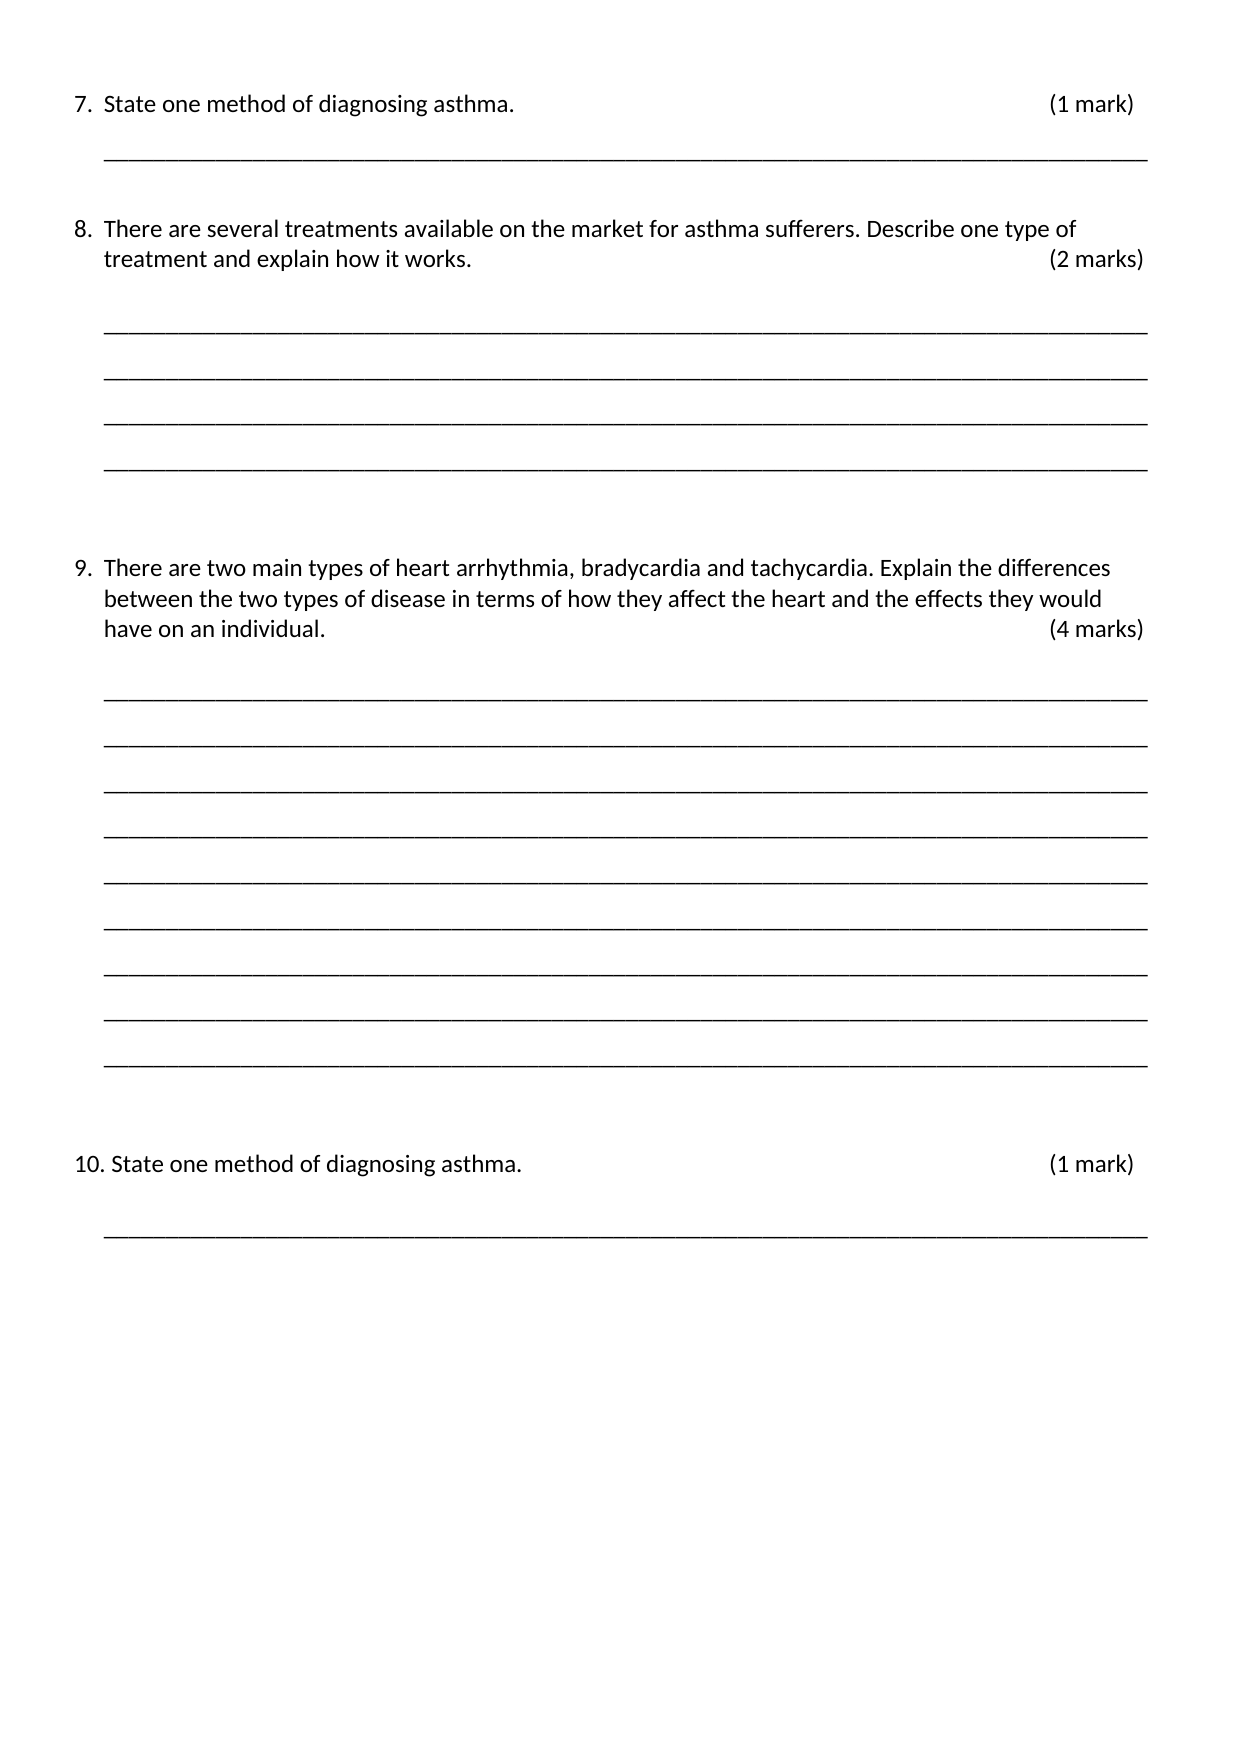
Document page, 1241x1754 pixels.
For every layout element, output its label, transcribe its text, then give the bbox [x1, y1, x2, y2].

list ____________________________________________________________________________________ [103, 134, 1152, 165]
list ____________________________________________________________________________________________________________________________________________________________________________________________________________________________________________________________________________________________________________________________________________________________________________________________________________________________________________________________________________________________________________________________________________________________________________________________________________________________________________________________________________________________________________________________________________________________________________________ [103, 674, 1152, 1071]
list ________________________________________________________________________________________________________________________________________________________________________________________________________________________________________________________________________________________________________________________________________________ [103, 307, 1152, 475]
text ____________________________________________________________________________________ [74, 1211, 1152, 1241]
list There are two main types of heart arrhythmia, bradycardia and tachycardia. Explain the differences between the two types of disease in terms of how they affect the heart and the effects they would have on an individual. (4 marks) [74, 552, 1152, 644]
list There are several treatments available on the market for asthma sufferers. Describe one type of treatment and explain how it works. (2 marks) [74, 213, 1152, 274]
text 10. State one method of diagnosing asthma. (1 mark) [74, 1148, 1152, 1179]
list State one method of diagnosing asthma. (1 mark) [74, 89, 1152, 119]
